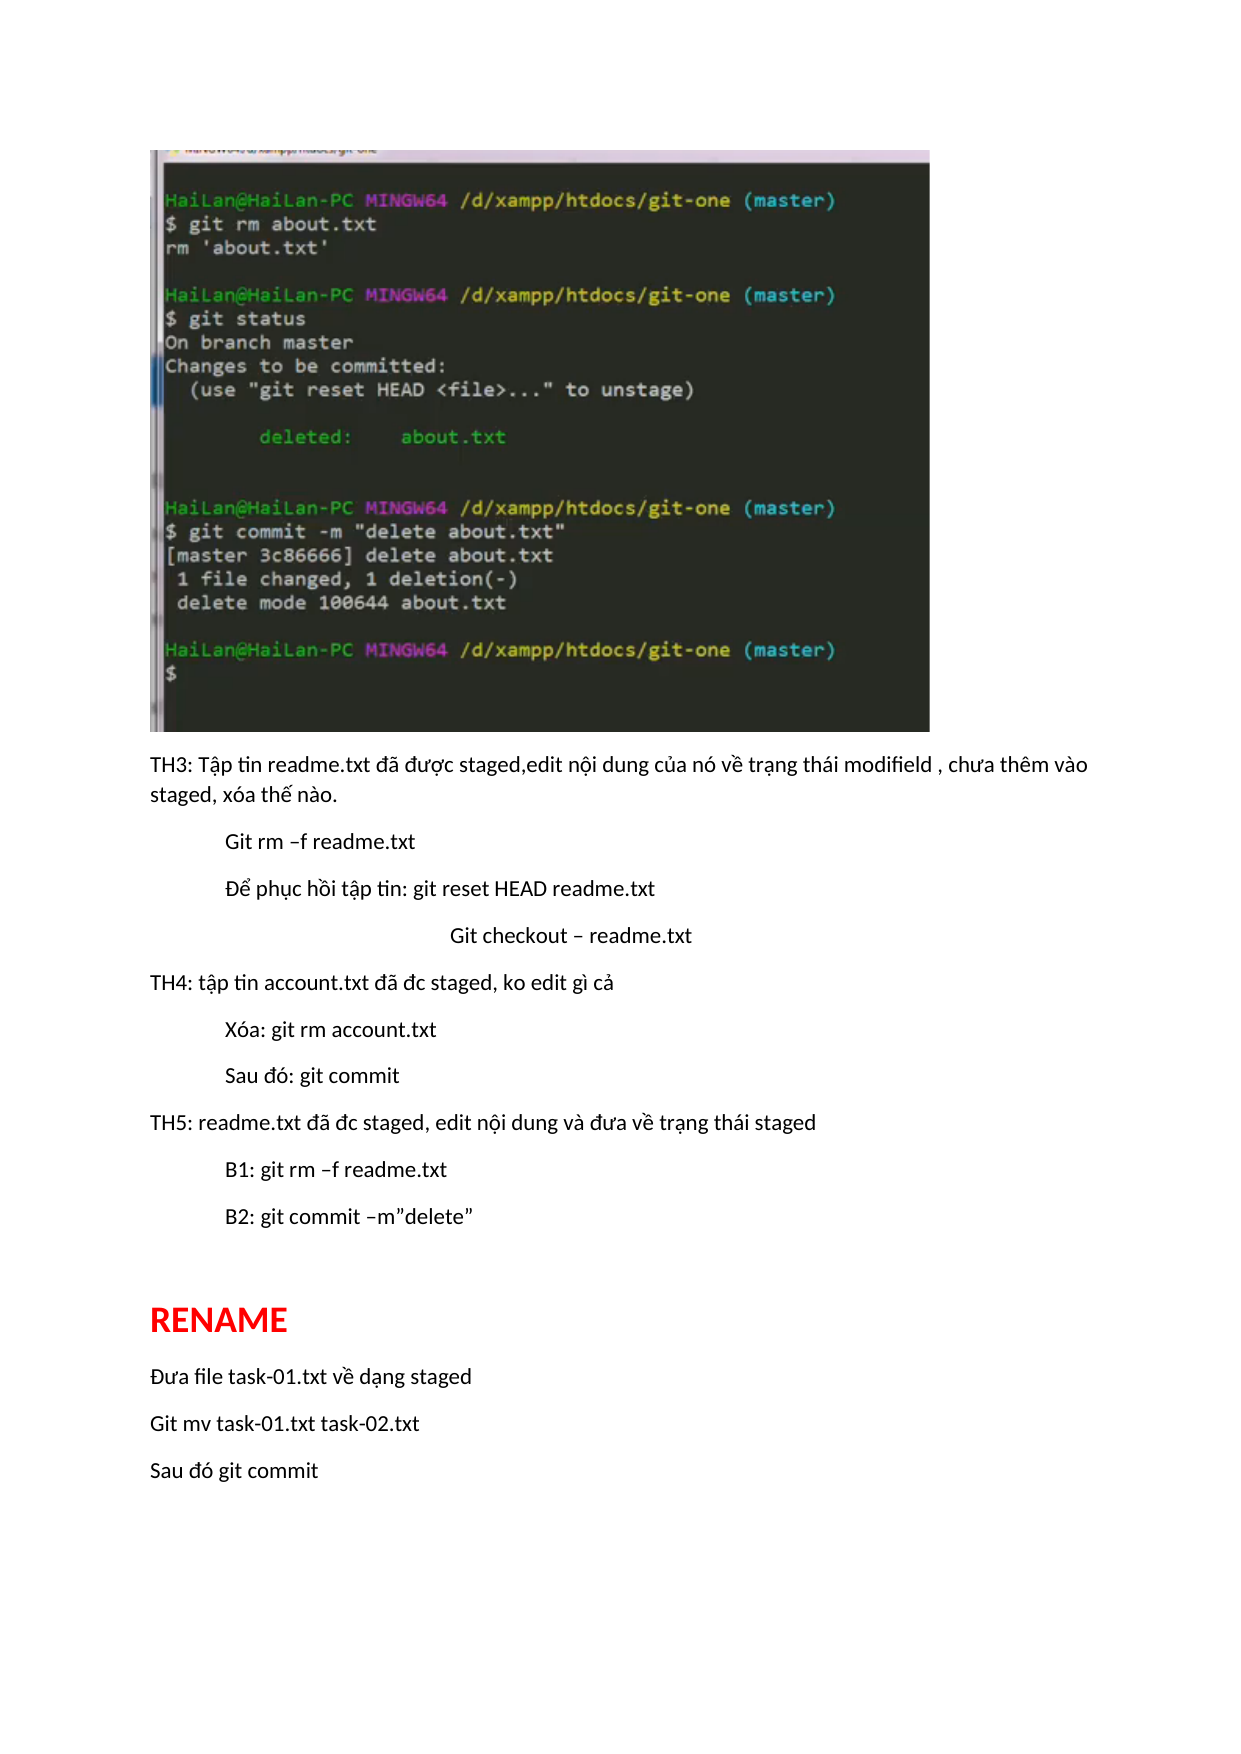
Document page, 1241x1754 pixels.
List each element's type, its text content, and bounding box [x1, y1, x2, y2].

text Sau đó: git commit [150, 1062, 1090, 1089]
text Để phục hồi tập tin: git reset HEAD readme.txt [150, 874, 1090, 902]
text B2: git commit –m”delete” [150, 1202, 1090, 1230]
text Xóa: git rm account.txt [150, 1015, 1090, 1043]
text B1: git rm –f readme.txt [150, 1155, 1090, 1183]
text Sau đó git commit [150, 1456, 1090, 1484]
text TH4: tập tin account.txt đã đc staged, ko edit gì cả [150, 968, 1090, 996]
picture [150, 150, 930, 732]
text Đưa file task-01.txt về dạng staged [150, 1362, 1090, 1390]
text Git mv task-01.txt task-02.txt [150, 1409, 1090, 1437]
text TH3: Tập tin readme.txt đã được staged,edit nội dung của nó về trạng thái modifield , chưa thêm vào staged, xóa thế nào. [150, 750, 1090, 808]
text Git rm –f readme.txt [150, 827, 1090, 855]
text TH5: readme.txt đã đc staged, edit nội dung và đưa về trạng thái staged [150, 1108, 1090, 1136]
text RENAME [150, 1296, 1090, 1342]
text Git checkout – readme.txt [150, 921, 1090, 949]
